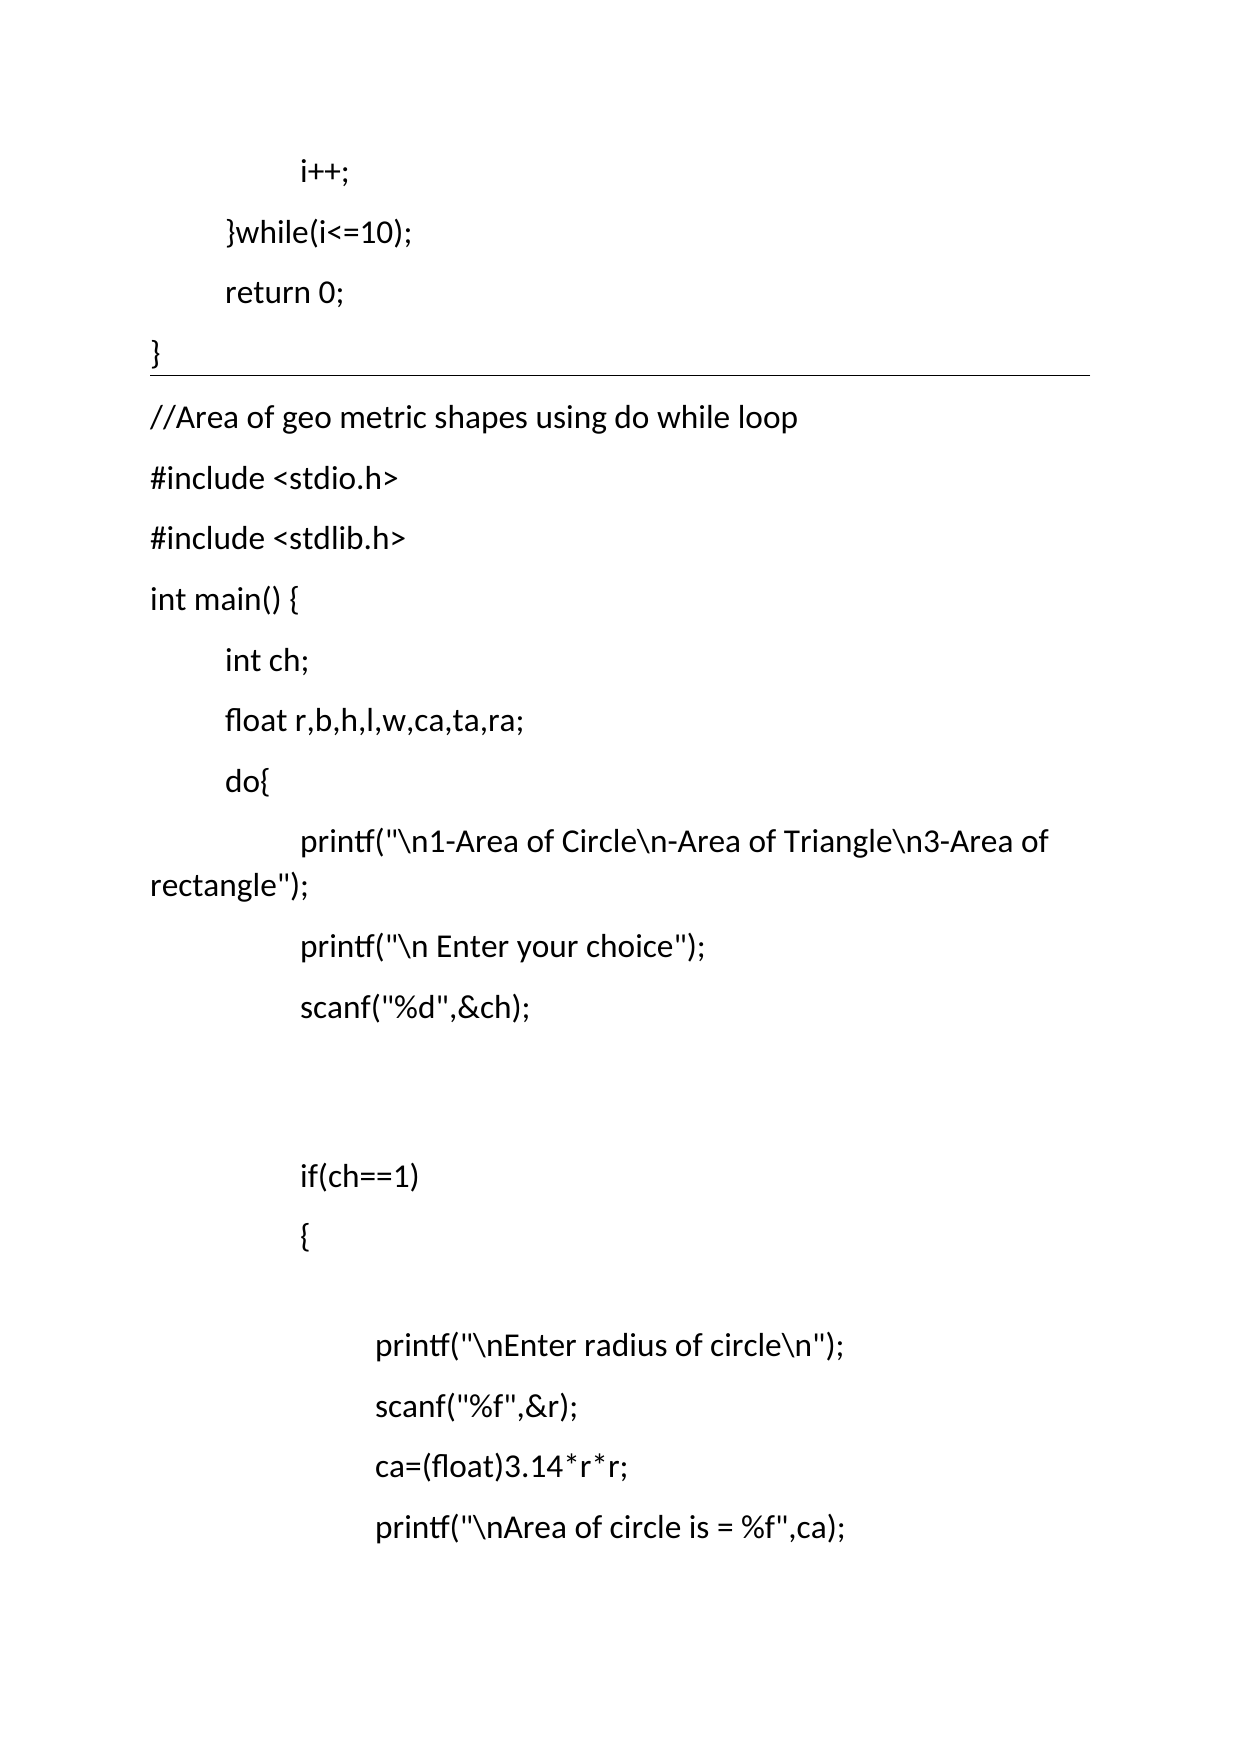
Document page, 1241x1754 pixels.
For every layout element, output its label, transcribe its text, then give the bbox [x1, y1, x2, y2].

text scanf("%f",&r); [150, 1385, 1090, 1425]
text i++; [150, 150, 1090, 191]
text //Area of geo metric shapes using do while loop [150, 396, 1090, 437]
text #include <stdio.h> [150, 457, 1090, 497]
text do{ [150, 760, 1090, 801]
text return 0; [150, 271, 1090, 312]
text printf("\nArea of circle is = %f",ca); [150, 1506, 1090, 1547]
text scanf("%d",&ch); [150, 986, 1090, 1026]
text }while(i<=10); [150, 211, 1090, 251]
text } [150, 332, 1090, 375]
text printf("\n Enter your choice"); [150, 925, 1090, 966]
text { [150, 1216, 1090, 1256]
text #include <stdlib.h> [150, 517, 1090, 558]
text float r,b,h,l,w,ca,ta,ra; [150, 699, 1090, 740]
text int main() { [150, 578, 1090, 619]
text printf("\nEnter radius of circle\n"); [150, 1324, 1090, 1365]
text int ch; [150, 639, 1090, 679]
text printf("\n1-Area of Circle\n-Area of Triangle\n3-Area of rectangle"); [150, 821, 1090, 905]
text ca=(float)3.14*r*r; [150, 1445, 1090, 1486]
text if(ch==1) [150, 1155, 1090, 1196]
